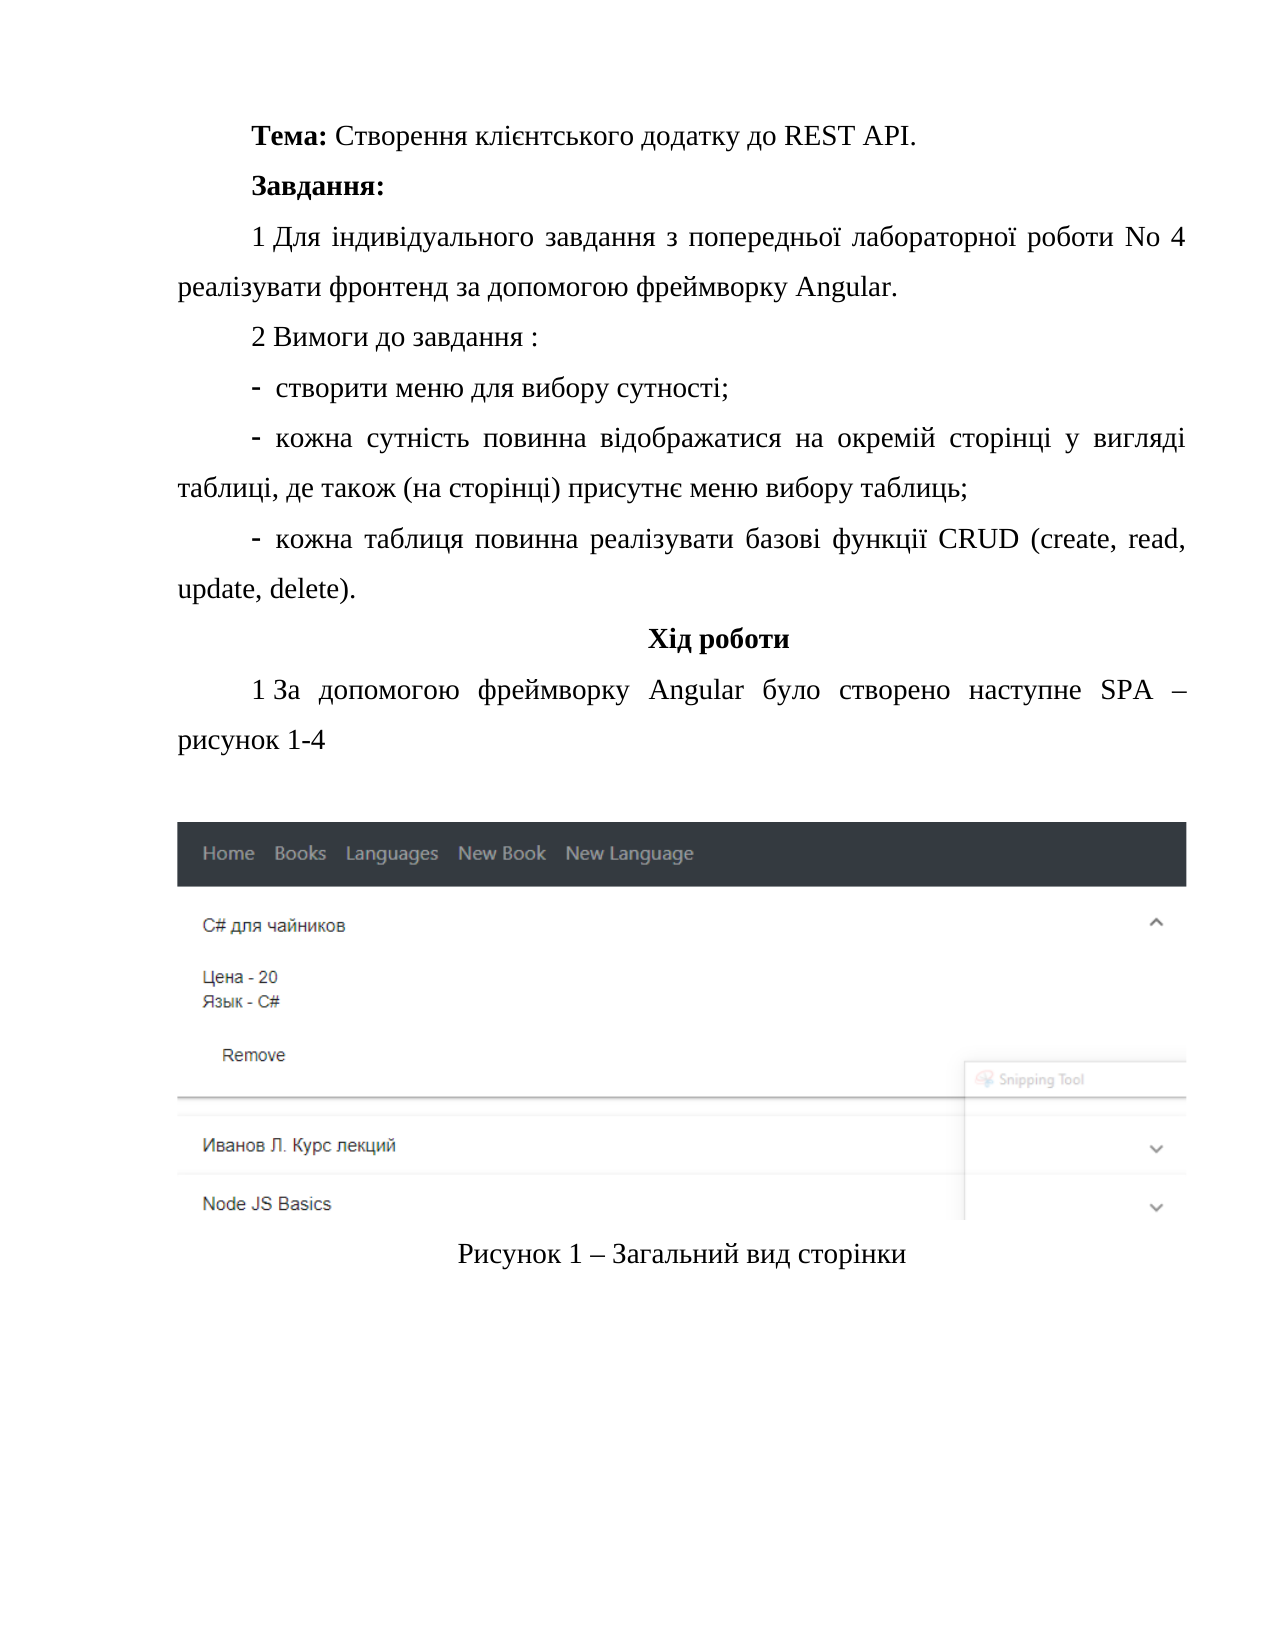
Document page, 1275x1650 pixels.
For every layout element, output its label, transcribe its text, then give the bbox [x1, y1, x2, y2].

text Завдання: [177, 168, 1186, 202]
text кожна сутність повинна відображатися на окремій сторінці у вигляді таблиці, де також (на сторінці) присутнє меню вибору таблиць; [177, 420, 1186, 504]
text кожна таблиця повинна реалізувати базові функції CRUD (create, read, update, delete). [177, 521, 1186, 605]
text Хід роботи [177, 622, 1186, 655]
list За допомогою фреймворку Angular було створено наступне SPA – рисунок 1-4 [177, 672, 1186, 756]
text створити меню для вибору сутності; [177, 370, 1186, 403]
text Тема: Створення клієнтського додатку до REST API. [177, 118, 1186, 152]
text Рисунок 1 – Загальний вид сторінки [177, 1236, 1186, 1270]
picture [177, 822, 1187, 1220]
text Вимоги до завдання : [177, 319, 1186, 353]
text Для індивідуального завдання з попередньої лабораторної роботи No 4 реалізувати фронтенд за допомогою фреймворку Angular. [177, 219, 1186, 303]
